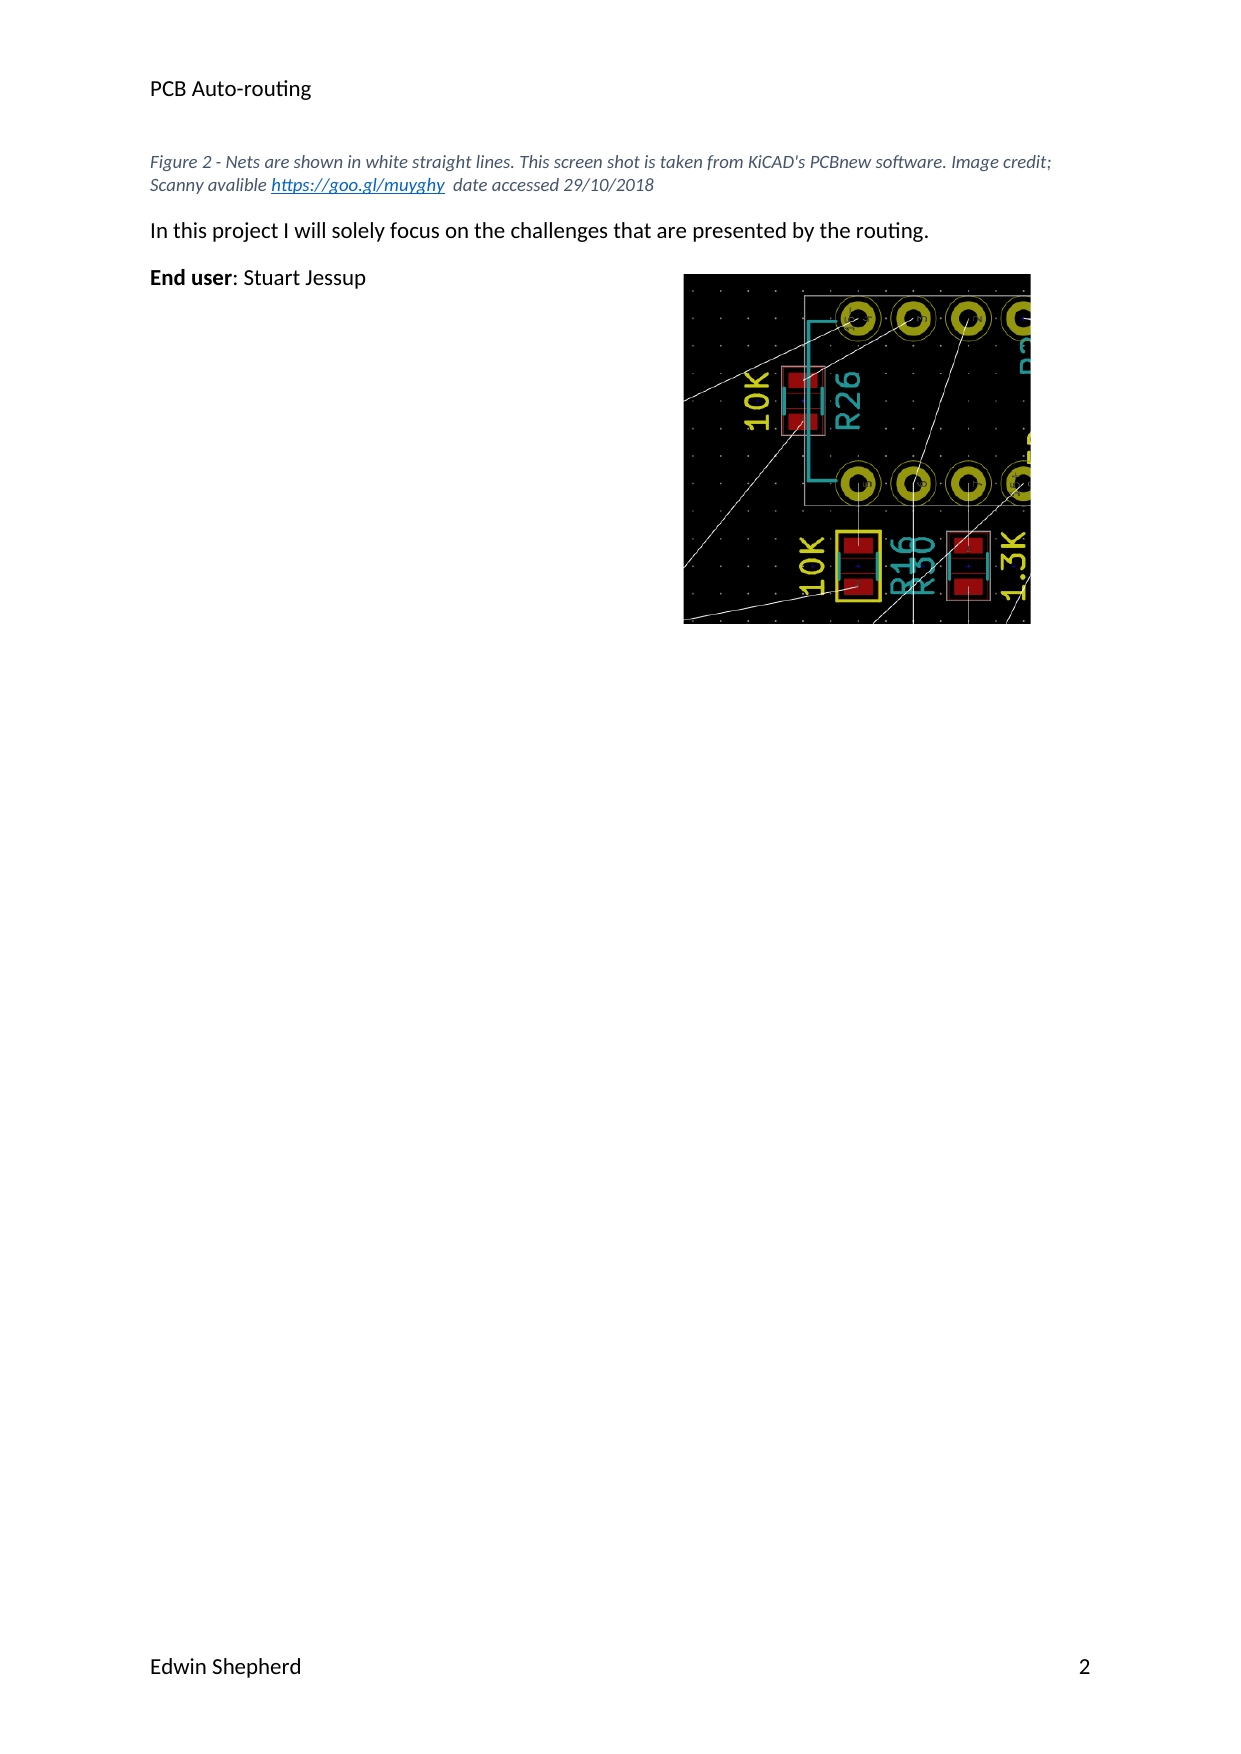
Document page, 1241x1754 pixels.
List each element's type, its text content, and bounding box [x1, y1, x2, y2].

text End user: Stuart Jessup [150, 263, 1090, 292]
picture [683, 274, 1031, 624]
text In this project I will solely focus on the challenges that are presented by the routing. [150, 217, 1090, 245]
